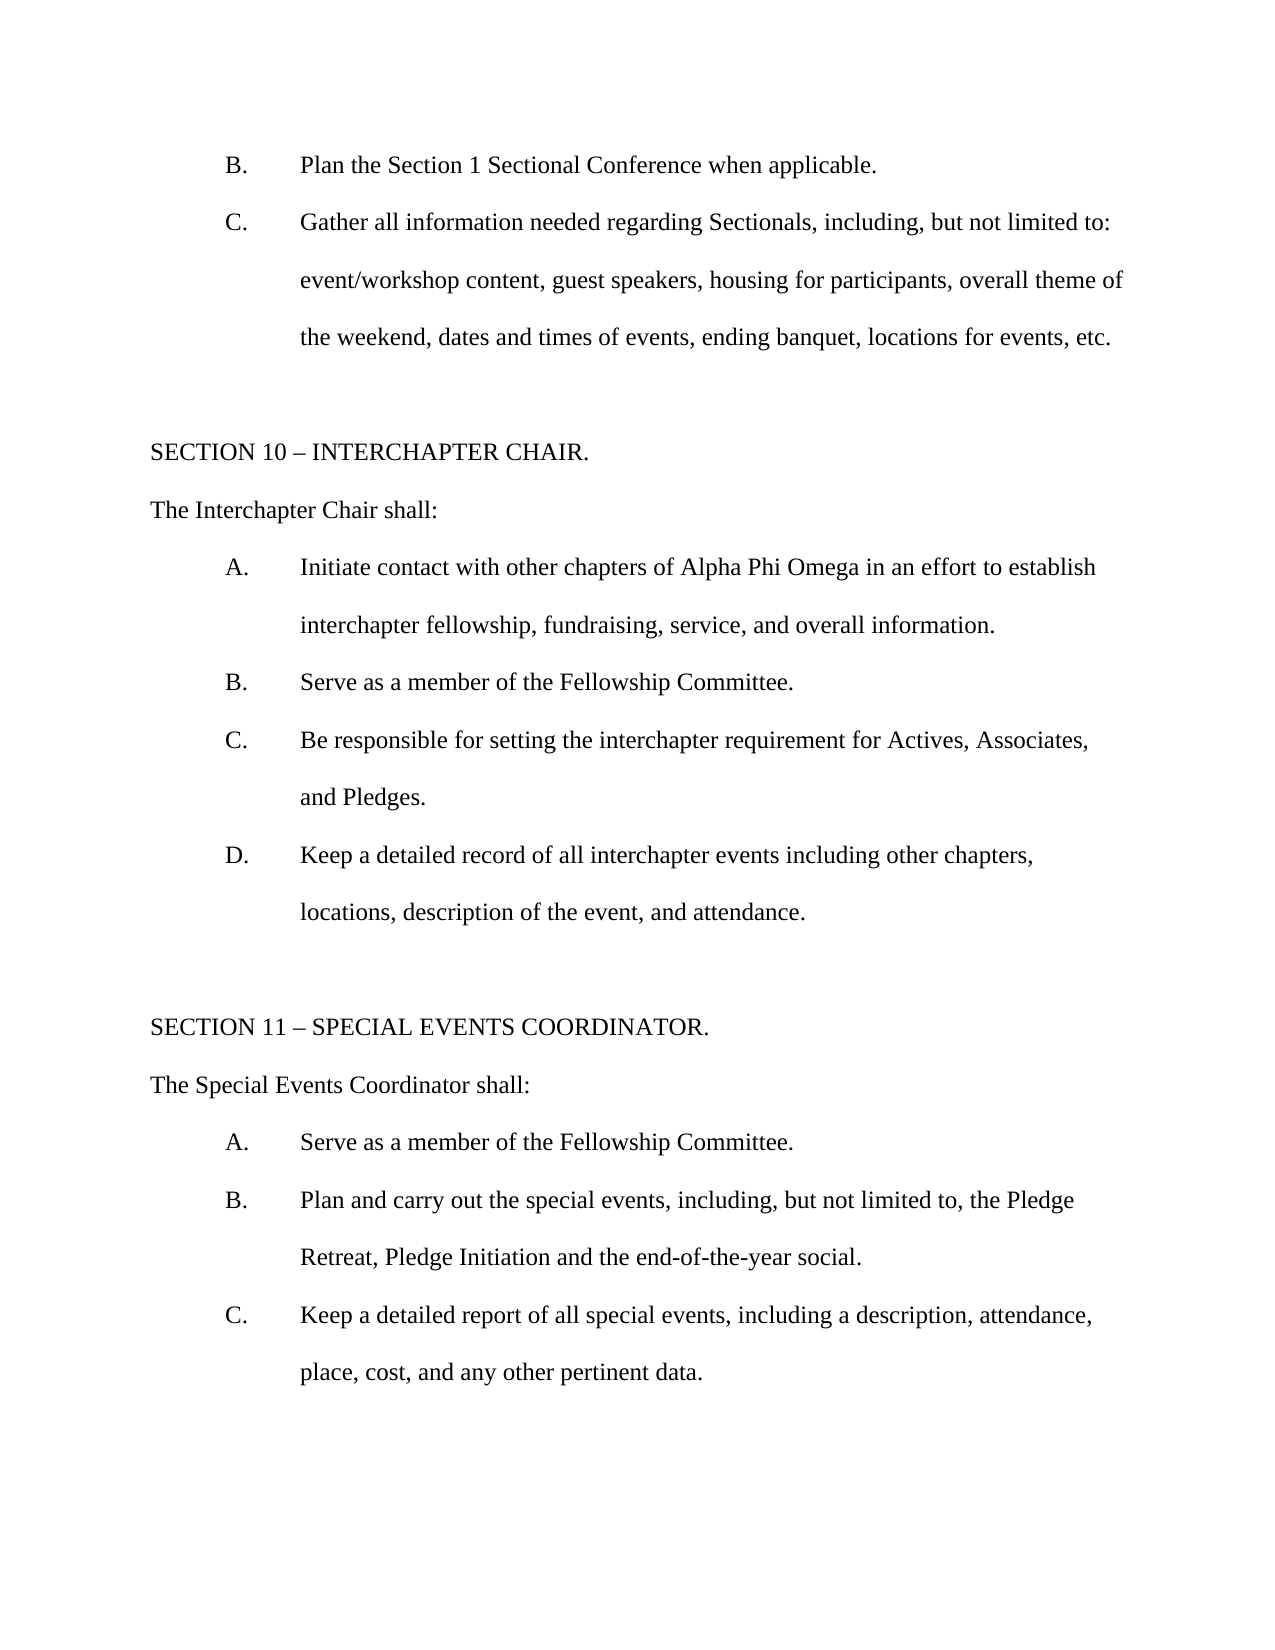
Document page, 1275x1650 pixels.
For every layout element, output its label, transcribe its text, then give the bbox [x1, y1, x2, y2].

text The Special Events Coordinator shall: [150, 1070, 1125, 1099]
text D. Keep a detailed record of all interchapter events including other chapters, locations, description of the event, and attendance. [225, 840, 1125, 926]
text SECTION 11 – SPECIAL EVENTS COORDINATOR. [150, 1012, 1125, 1041]
text C. Be responsible for setting the interchapter requirement for Actives, Associates, and Pledges. [225, 725, 1125, 811]
text A. Initiate contact with other chapters of Alpha Phi Omega in an effort to establish interchapter fellowship, fundraising, service, and overall information. [225, 552, 1125, 639]
text The Interchapter Chair shall: [150, 495, 1125, 524]
text C. Keep a detailed report of all special events, including a description, attendance, place, cost, and any other pertinent data. [225, 1300, 1125, 1386]
text SECTION 10 – INTERCHAPTER CHAIR. [150, 437, 1125, 466]
text B. Serve as a member of the Fellowship Committee. [225, 667, 1125, 696]
text C. Gather all information needed regarding Sectionals, including, but not limited to: event/workshop content, guest speakers, housing for participants, overall theme of the weekend, dates and times of events, ending banquet, locations for events, etc. [225, 207, 1125, 351]
text B. Plan and carry out the special events, including, but not limited to, the Pledge Retreat, Pledge Initiation and the end-of-the-year social. [225, 1185, 1125, 1271]
text B. Plan the Section 1 Sectional Conference when applicable. [150, 150, 1125, 179]
text A. Serve as a member of the Fellowship Committee. [150, 1127, 1125, 1156]
